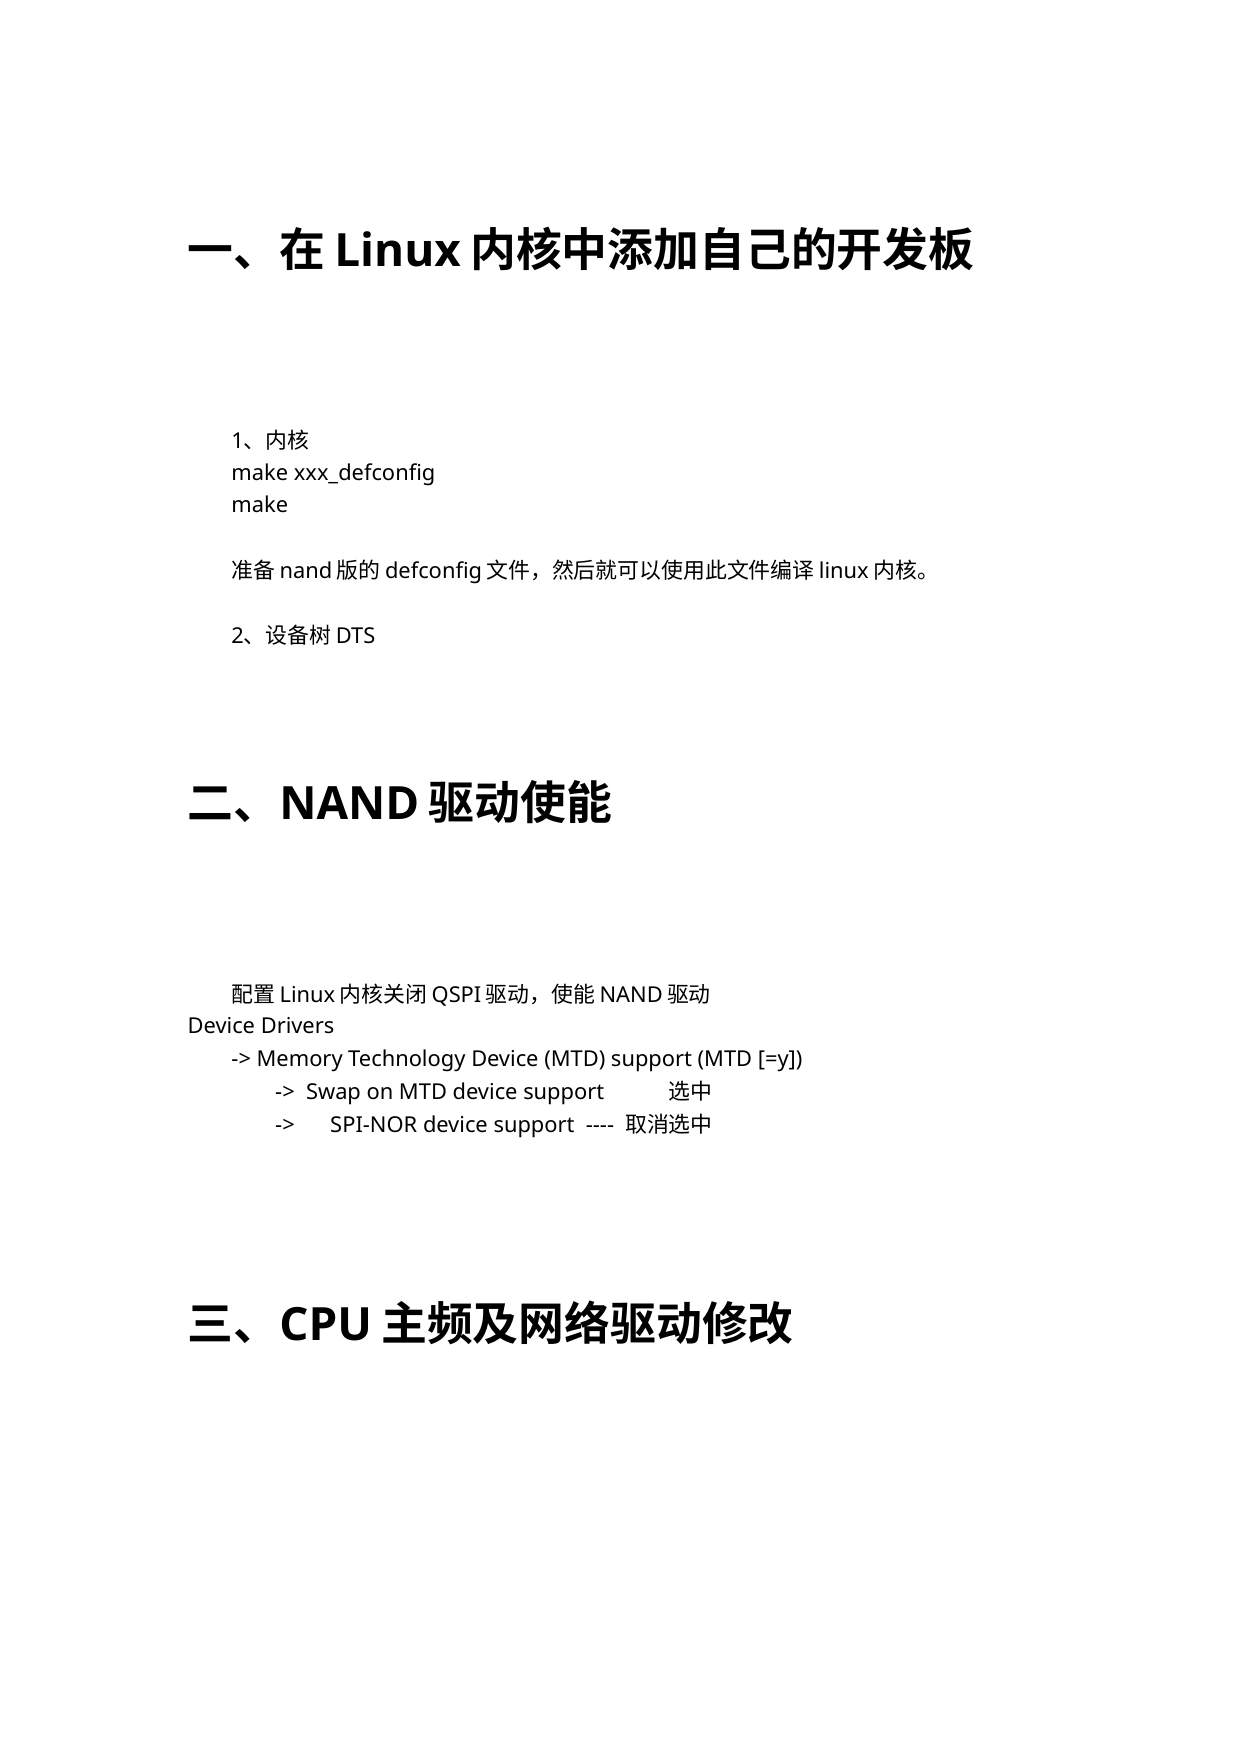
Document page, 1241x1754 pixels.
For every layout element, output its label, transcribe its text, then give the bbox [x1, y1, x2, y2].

text 2、设备树DTS [187, 618, 1053, 651]
text 准备nand版的defconfig文件，然后就可以使用此文件编译linux内核。 [187, 553, 1053, 586]
text make xxx_defconfig [187, 456, 1053, 488]
text Device Drivers [187, 1009, 1053, 1042]
text 1、内核 [187, 423, 1053, 456]
text 配置Linux内核关闭QSPI驱动，使能NAND驱动 [187, 977, 1053, 1009]
subtitle 三、CPU主频及网络驱动修改 [187, 1272, 1053, 1369]
text make [187, 488, 1053, 521]
subtitle 一、在Linux内核中添加自己的开发板 [187, 197, 1053, 295]
text -> Swap on MTD device support 选中 [187, 1074, 1053, 1107]
text -> SPI-NOR device support ---- 取消选中 [187, 1107, 1053, 1139]
text -> Memory Technology Device (MTD) support (MTD [=y]) [187, 1042, 1053, 1074]
subtitle 二、NAND驱动使能 [187, 751, 1053, 848]
